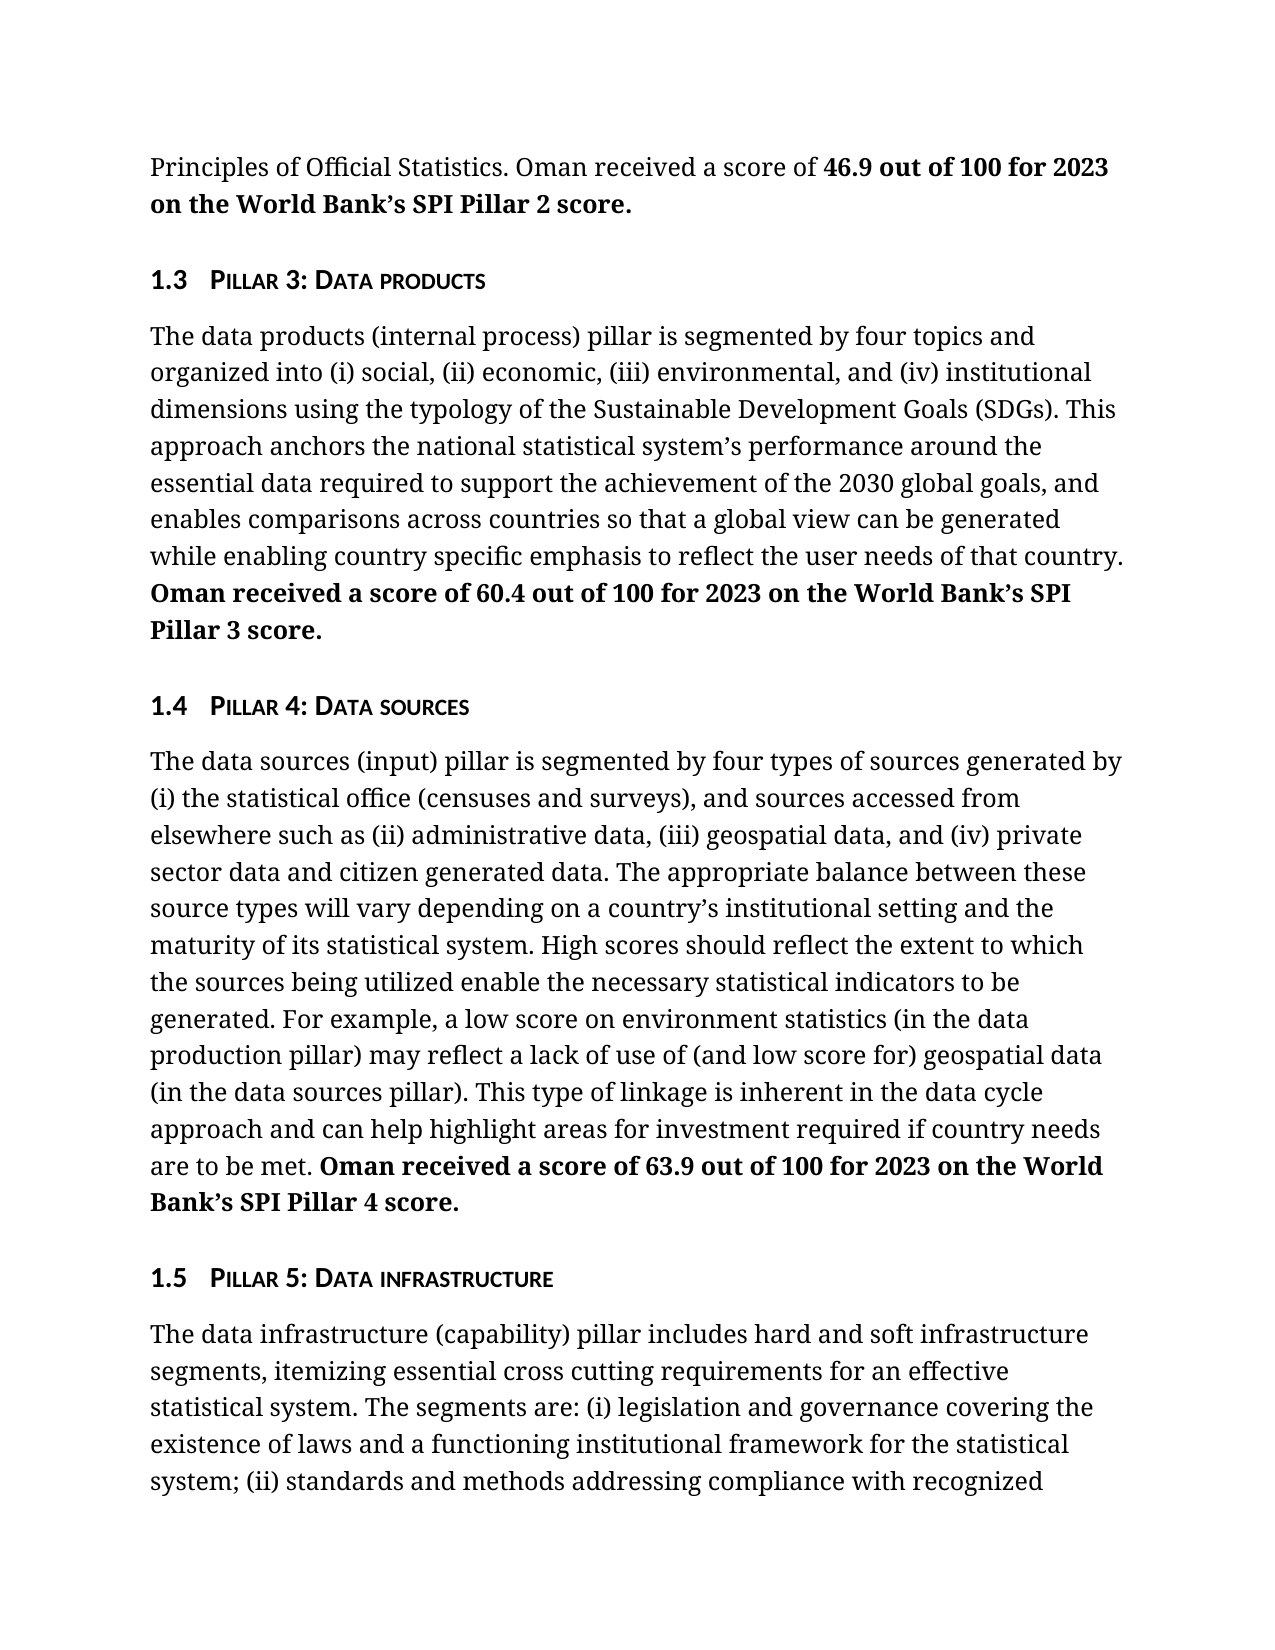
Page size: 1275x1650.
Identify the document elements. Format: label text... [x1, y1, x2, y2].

subtitle Pillar 3: Data products [150, 261, 1125, 297]
subtitle Pillar 5: Data infrastructure [150, 1259, 1125, 1295]
text The data products (internal process) pillar is segmented by four topics and organized into (i) social, (ii) economic, (iii) environmental, and (iv) institutional dimensions using the typology of the Sustainable Development Goals (SDGs). This approach anchors the national statistical system’s performance around the essential data required to support the achievement of the 2030 global goals, and enables comparisons across countries so that a global view can be generated while enabling country specific emphasis to reflect the user needs of that country. Oman received a score of 60.4 out of 100 for 2023 on the World Bank’s SPI Pillar 3 score. [150, 318, 1125, 646]
text The data sources (input) pillar is segmented by four types of sources generated by (i) the statistical office (censuses and surveys), and sources accessed from elsewhere such as (ii) administrative data, (iii) geospatial data, and (iv) private sector data and citizen generated data. The appropriate balance between these source types will vary depending on a country’s institutional setting and the maturity of its statistical system. High scores should reflect the extent to which the sources being utilized enable the necessary statistical indicators to be generated. For example, a low score on environment statistics (in the data production pillar) may reflect a lack of use of (and low score for) geospatial data (in the data sources pillar). This type of linkage is inherent in the data cycle approach and can help highlight areas for investment required if country needs are to be met. Oman received a score of 63.9 out of 100 for 2023 on the World Bank’s SPI Pillar 4 score. [150, 744, 1125, 1219]
subtitle Pillar 4: Data sources [150, 687, 1125, 722]
